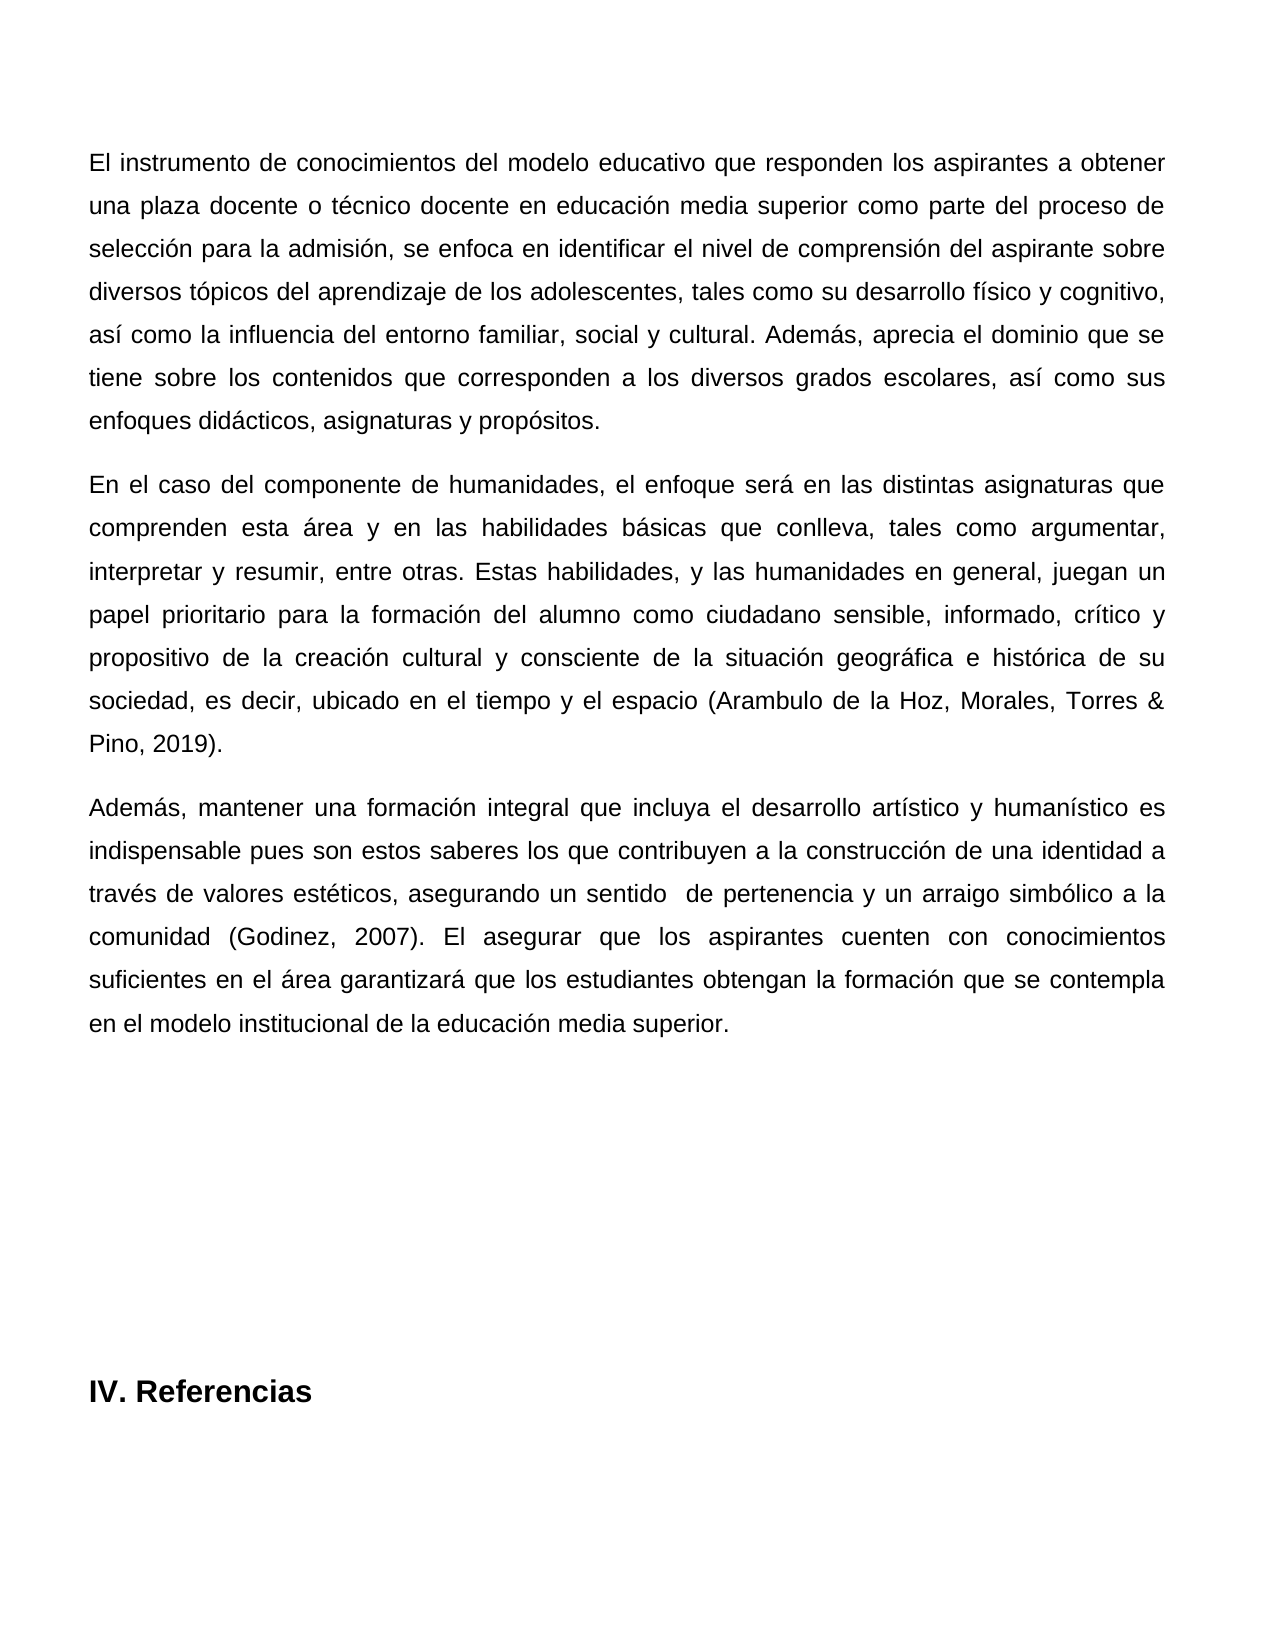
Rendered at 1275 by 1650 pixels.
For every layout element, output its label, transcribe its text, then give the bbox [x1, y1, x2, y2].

text En el caso del componente de humanidades, el enfoque será en las distintas asignaturas que comprenden esta área y en las habilidades básicas que conlleva, tales como argumentar, interpretar y resumir, entre otras. Estas habilidades, y las humanidades en general, juegan un papel prioritario para la formación del alumno como ciudadano sensible, informado, crítico y propositivo de la creación cultural y consciente de la situación geográfica e histórica de su sociedad, es decir, ubicado en el tiempo y el espacio (Arambulo de la Hoz, Morales, Torres & Pino, 2019). [88, 470, 1167, 758]
text IV. Referencias [88, 1373, 1167, 1409]
text El instrumento de conocimientos del modelo educativo que responden los aspirantes a obtener una plaza docente o técnico docente en educación media superior como parte del proceso de selección para la admisión, se enfoca en identificar el nivel de comprensión del aspirante sobre diversos tópicos del aprendizaje de los adolescentes, tales como su desarrollo físico y cognitivo, así como la influencia del entorno familiar, social y cultural. Además, aprecia el dominio que se tiene sobre los contenidos que corresponden a los diversos grados escolares, así como sus enfoques didácticos, asignaturas y propósitos. [88, 148, 1167, 435]
text Además, mantener una formación integral que incluya el desarrollo artístico y humanístico es indispensable pues son estos saberes los que contribuyen a la construcción de una identidad a través de valores estéticos, asegurando un sentido de pertenencia y un arraigo simbólico a la comunidad (Godinez, 2007). El asegurar que los aspirantes cuenten con conocimientos suficientes en el área garantizará que los estudiantes obtengan la formación que se contempla en el modelo institucional de la educación media superior. [88, 793, 1167, 1037]
